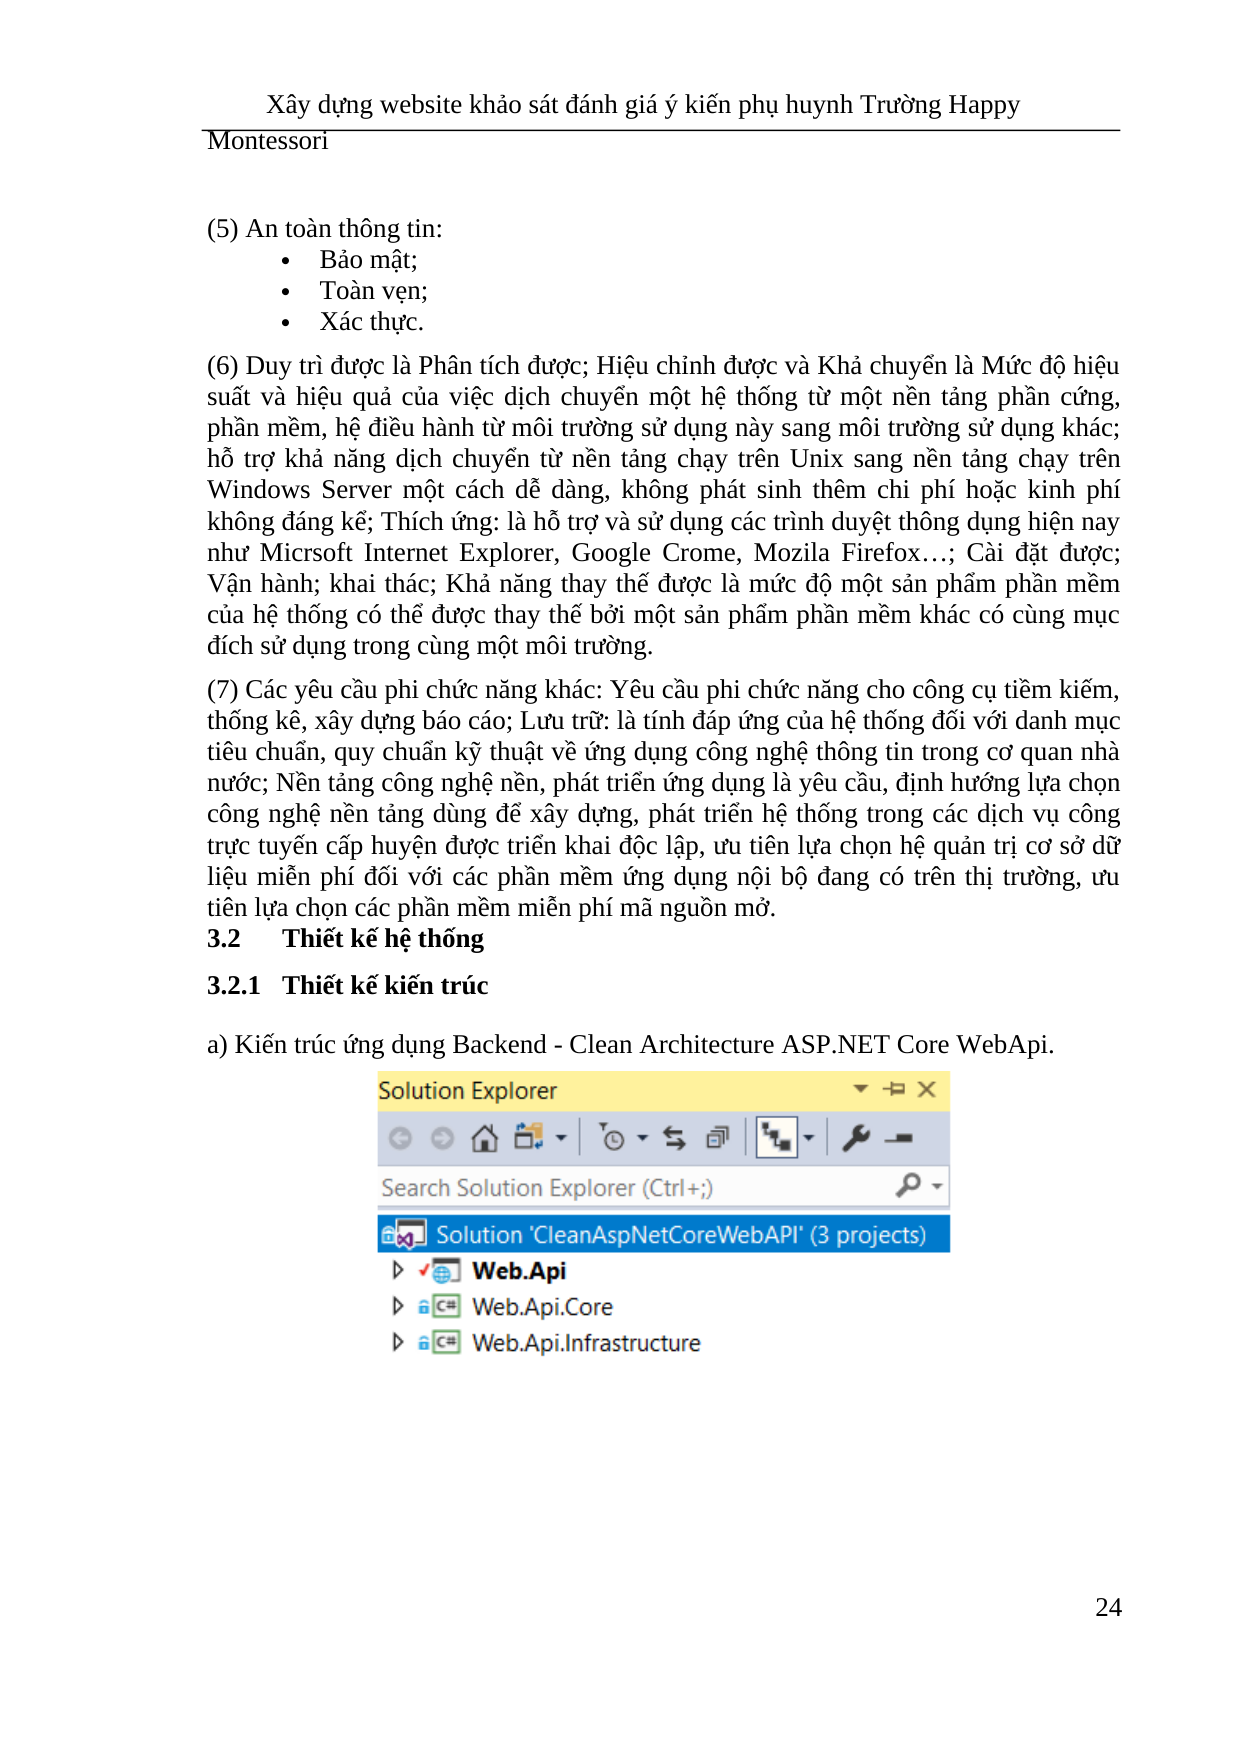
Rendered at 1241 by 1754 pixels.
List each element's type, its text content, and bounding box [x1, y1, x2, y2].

list Toàn vẹn; [282, 274, 1122, 305]
list Xác thực. [282, 305, 1122, 337]
picture [377, 1071, 952, 1375]
text a) Kiến trúc ứng dụng Backend - Clean Architecture ASP.NET Core WebApi. [207, 1028, 1122, 1059]
list Bảo mật; [282, 243, 1122, 274]
text (5) An toàn thông tin: [207, 212, 1122, 243]
text (6) Duy trì được là Phân tích được; Hiệu chỉnh được và Khả chuyển là Mức độ hiệu suất và hiệu quả của việc dịch chuyển một hệ thống từ một nền tảng phần cứng, phần mềm, hệ điều hành từ môi trường sử dụng này sang môi trường sử dụng khác; hỗ trợ khả năng dịch chuyển từ nền tảng chạy trên Unix sang nền tảng chạy trên Windows Server một cách dễ dàng, không phát sinh thêm chi phí hoặc kinh phí không đáng kể; Thích ứng: là hỗ trợ và sử dụng các trình duyệt thông dụng hiện nay như Micrsoft Internet Explorer, Google Crome, Mozila Firefox…; Cài đặt được; Vận hành; khai thác; Khả năng thay thế được là mức độ một sản phẩm phần mềm của hệ thống có thể được thay thế bởi một sản phẩm phần mềm khác có cùng mục đích sử dụng trong cùng một môi trường. [207, 349, 1122, 661]
text Thiết kế hệ thống [207, 922, 1122, 953]
text Thiết kế kiến trúc [207, 969, 1122, 1000]
text (7) Các yêu cầu phi chức năng khác: Yêu cầu phi chức năng cho công cụ tiềm kiếm, thống kê, xây dựng báo cáo; Lưu trữ: là tính đáp ứng của hệ thống đối với danh mục tiêu chuẩn, quy chuẩn kỹ thuật về ứng dụng công nghệ thông tin trong cơ quan nhà nước; Nền tảng công nghệ nền, phát triển ứng dụng là yêu cầu, định hướng lựa chọn công nghệ nền tảng dùng để xây dựng, phát triển hệ thống trong các dịch vụ công trực tuyến cấp huyện được triển khai độc lập, ưu tiên lựa chọn hệ quản trị cơ sở dữ liệu miễn phí đối với các phần mềm ứng dụng nội bộ đang có trên thị trường, ưu tiên lựa chọn các phần mềm miễn phí mã nguồn mở. [207, 673, 1122, 922]
